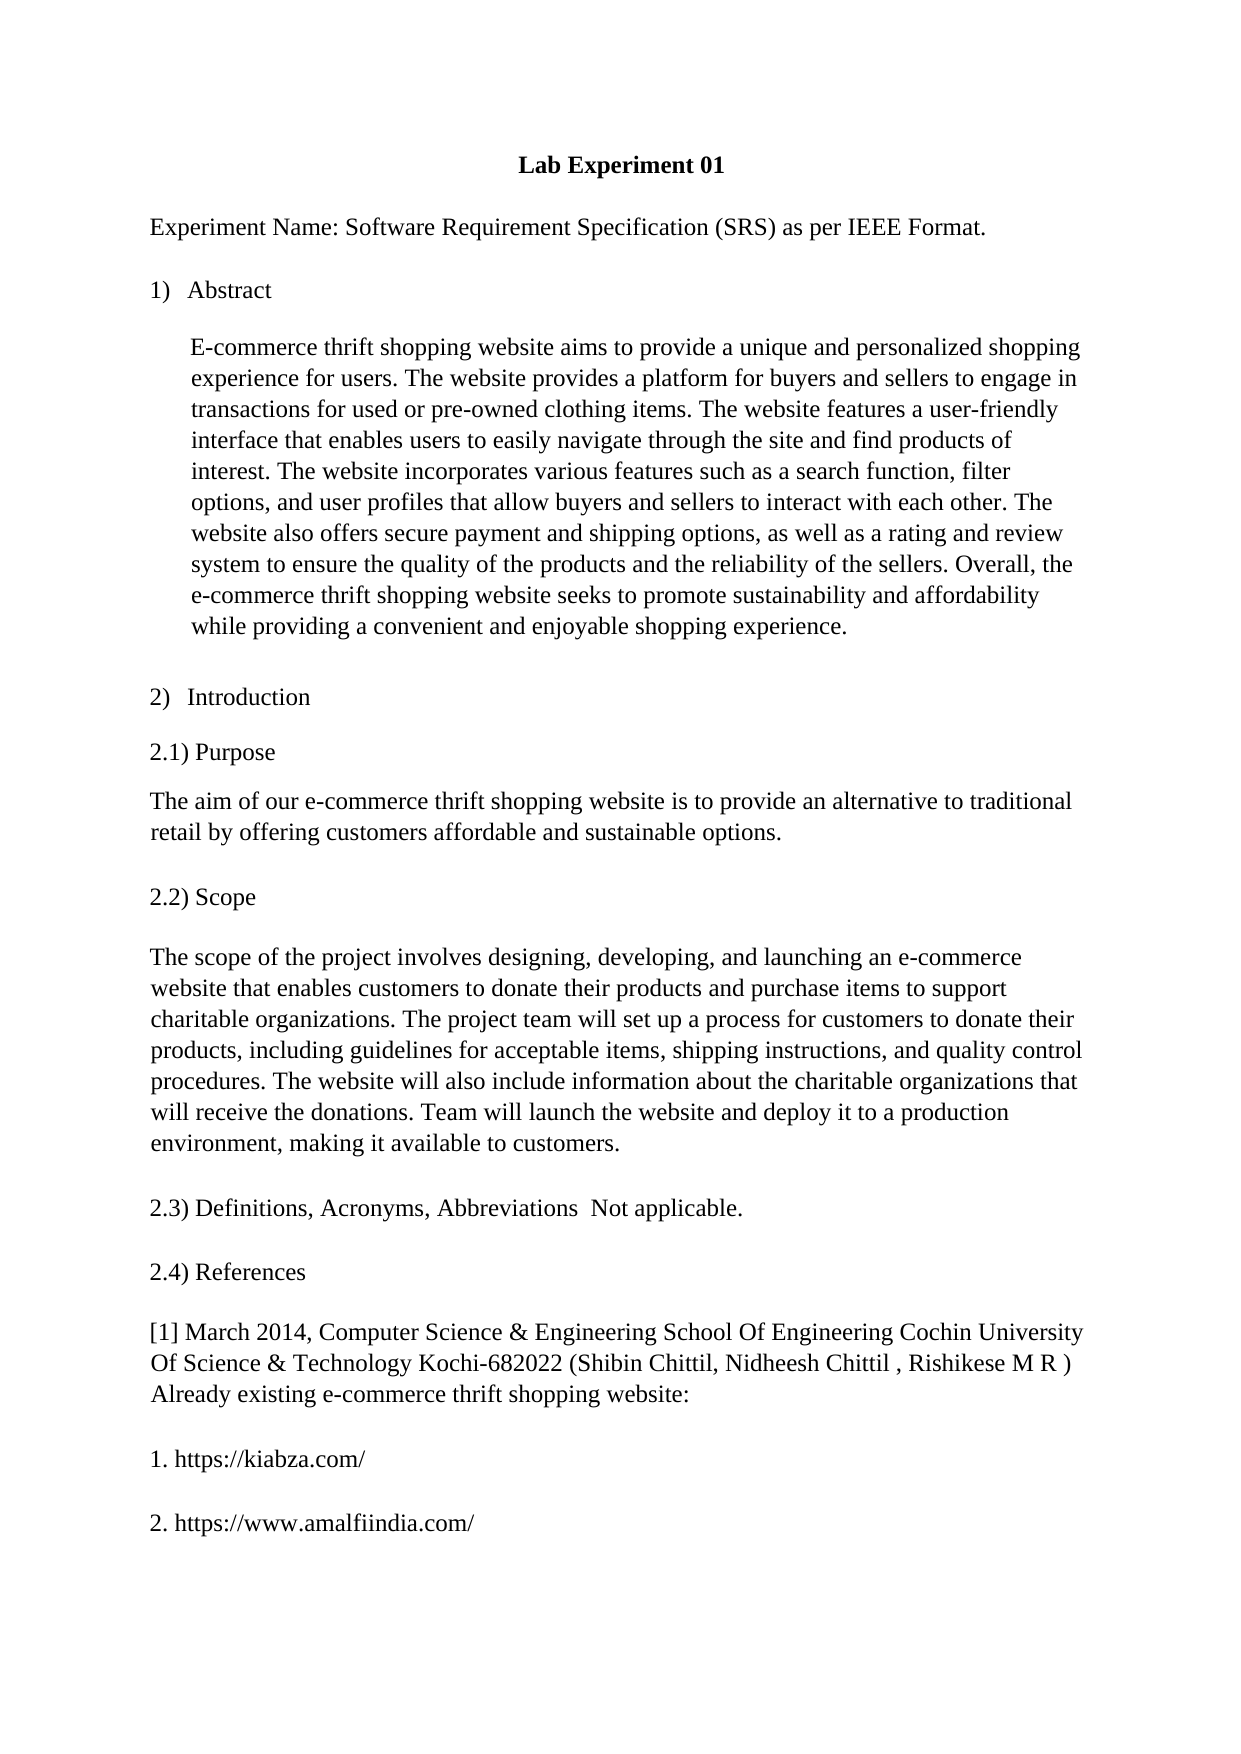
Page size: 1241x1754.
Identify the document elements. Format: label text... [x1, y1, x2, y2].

list https://www.amalfiindia.com/ [149, 1508, 1092, 1537]
text E-commerce thrift shopping website aims to provide a unique and personalized shopping experience for users. The website provides a platform for buyers and sellers to engage in transactions for used or pre-owned clothing items. The website features a user-friendly interface that enables users to easily navigate through the site and find products of interest. The website incorporates various features such as a search function, filter options, and user profiles that allow buyers and sellers to interact with each other. The website also offers secure payment and shipping options, as well as a rating and review system to ensure the quality of the products and the reliability of the sellers. Overall, the e-commerce thrift shopping website seeks to promote sustainability and affordability while providing a convenient and enjoyable shopping experience. [190, 332, 1092, 640]
list Definitions, Acronyms, Abbreviations Not applicable. [149, 1193, 1092, 1221]
text The scope of the project involves designing, developing, and launching an e-commerce website that enables customers to donate their products and purchase items to support charitable organizations. The project team will set up a process for customers to donate their products, including guidelines for acceptable items, shipping instructions, and quality control procedures. The website will also include information about the charitable organizations that will receive the donations. Team will launch the website and deploy it to a production environment, making it available to customers. [149, 942, 1092, 1157]
text The aim of our e-commerce thrift shopping website is to provide an alternative to traditional retail by offering customers affordable and sustainable options. [149, 786, 1092, 846]
text [1] March 2014, Computer Science & Engineering School Of Engineering Cochin University Of Science & Technology Kochi-682022 (Shibin Chittil, Nidheesh Chittil , Rishikese M R ) Already existing e-commerce thrift shopping website: [149, 1317, 1092, 1408]
list References [149, 1257, 1092, 1286]
list Introduction [149, 682, 1092, 711]
list https://kiabza.com/ [149, 1444, 1092, 1472]
list Purpose [149, 737, 1092, 765]
subtitle Lab Experiment 01 [148, 150, 1094, 179]
list Abstract [149, 275, 1092, 303]
text Experiment Name: Software Requirement Specification (SRS) as per IEEE Format. [149, 212, 1092, 241]
list Scope [149, 882, 1092, 911]
